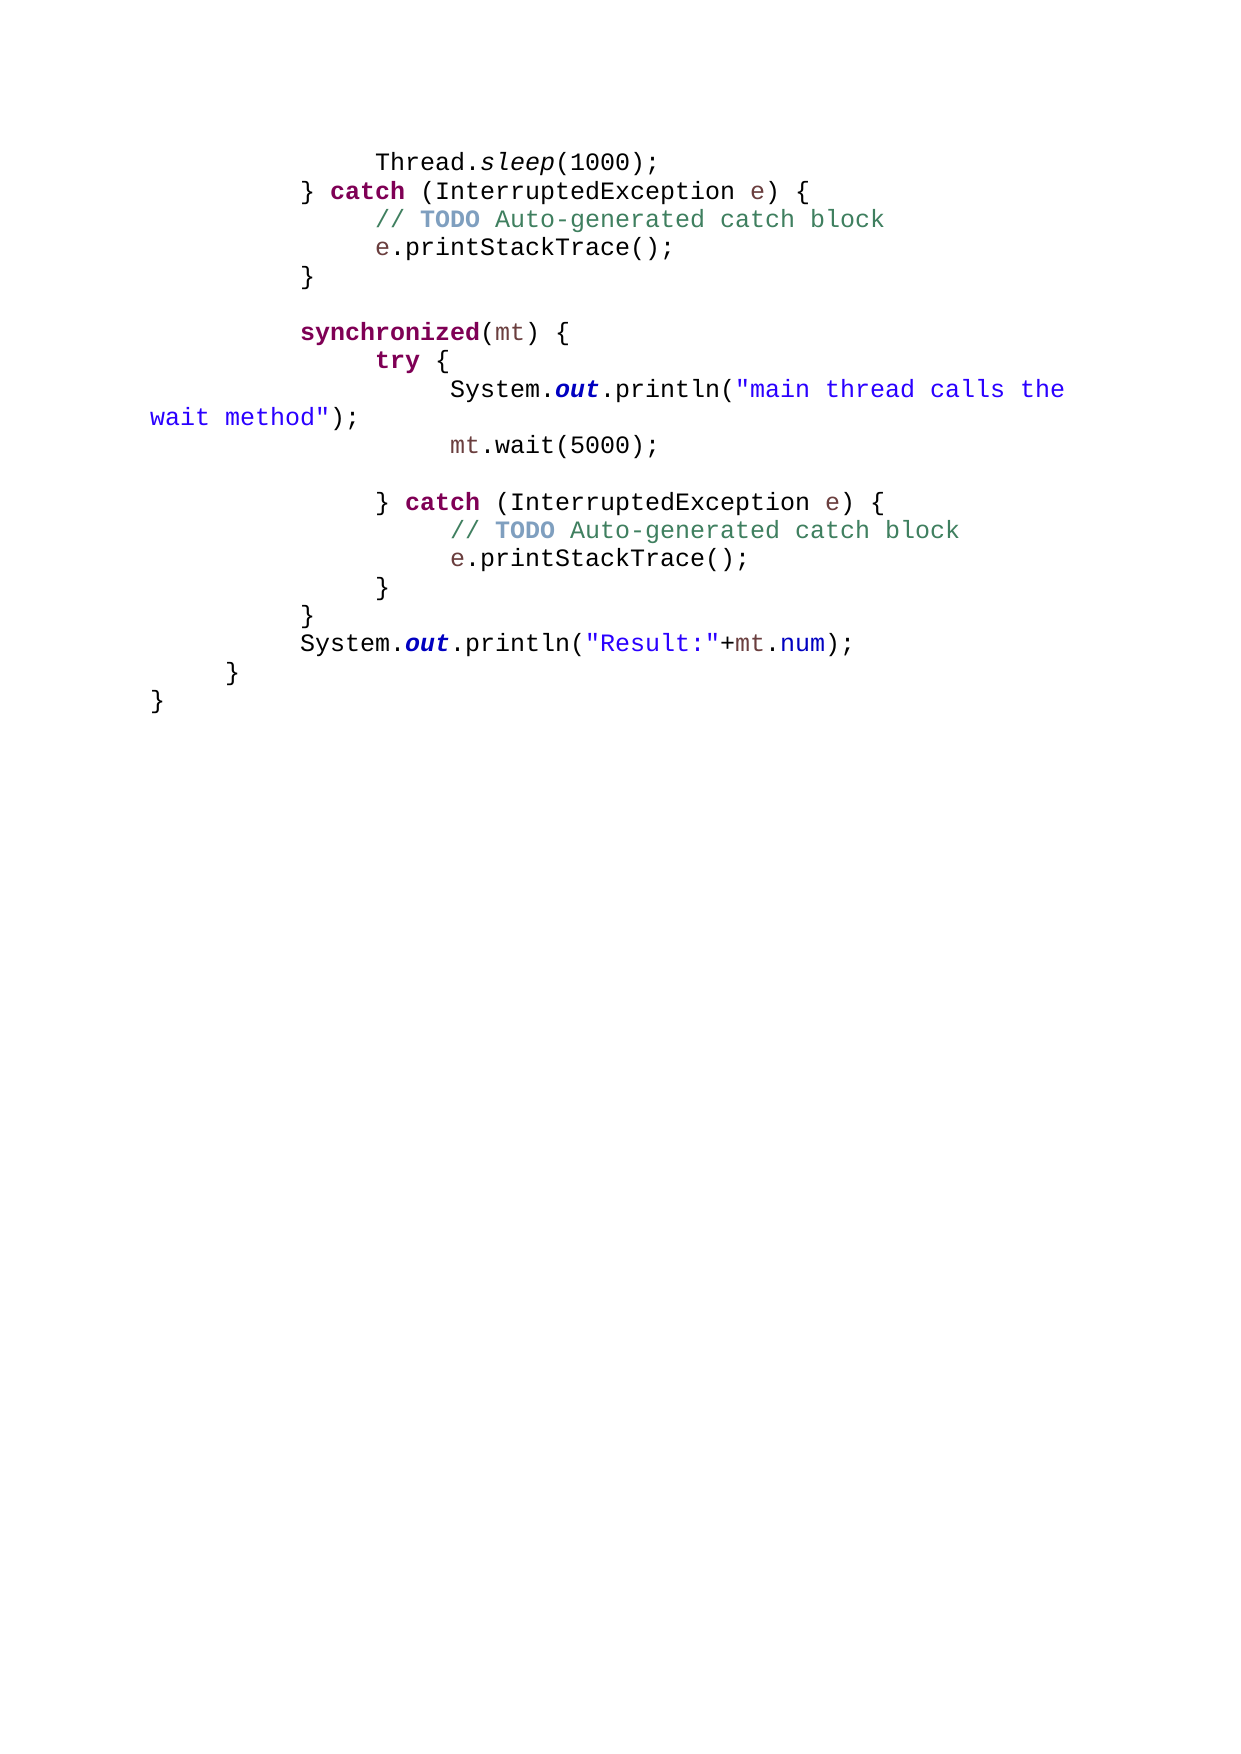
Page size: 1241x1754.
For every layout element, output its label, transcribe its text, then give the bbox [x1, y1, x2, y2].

text // TODO Auto-generated catch block [150, 207, 1090, 235]
text // TODO Auto-generated catch block [150, 518, 1090, 546]
text synchronized(mt) { [150, 320, 1090, 348]
text } [150, 688, 1090, 716]
text System.out.println("main thread calls the wait method"); [150, 376, 1090, 433]
text } [150, 603, 1090, 631]
text } catch (InterruptedException e) { [150, 489, 1090, 518]
text } catch (InterruptedException e) { [150, 178, 1090, 207]
text System.out.println("Result:"+mt.num); [150, 631, 1090, 659]
text } [150, 659, 1090, 688]
text mt.wait(5000); [150, 433, 1090, 461]
text e.printStackTrace(); [150, 546, 1090, 574]
text } [150, 574, 1090, 603]
text Thread.sleep(1000); [150, 150, 1090, 178]
text e.printStackTrace(); [150, 235, 1090, 263]
text } [150, 263, 1090, 292]
text try { [150, 348, 1090, 376]
